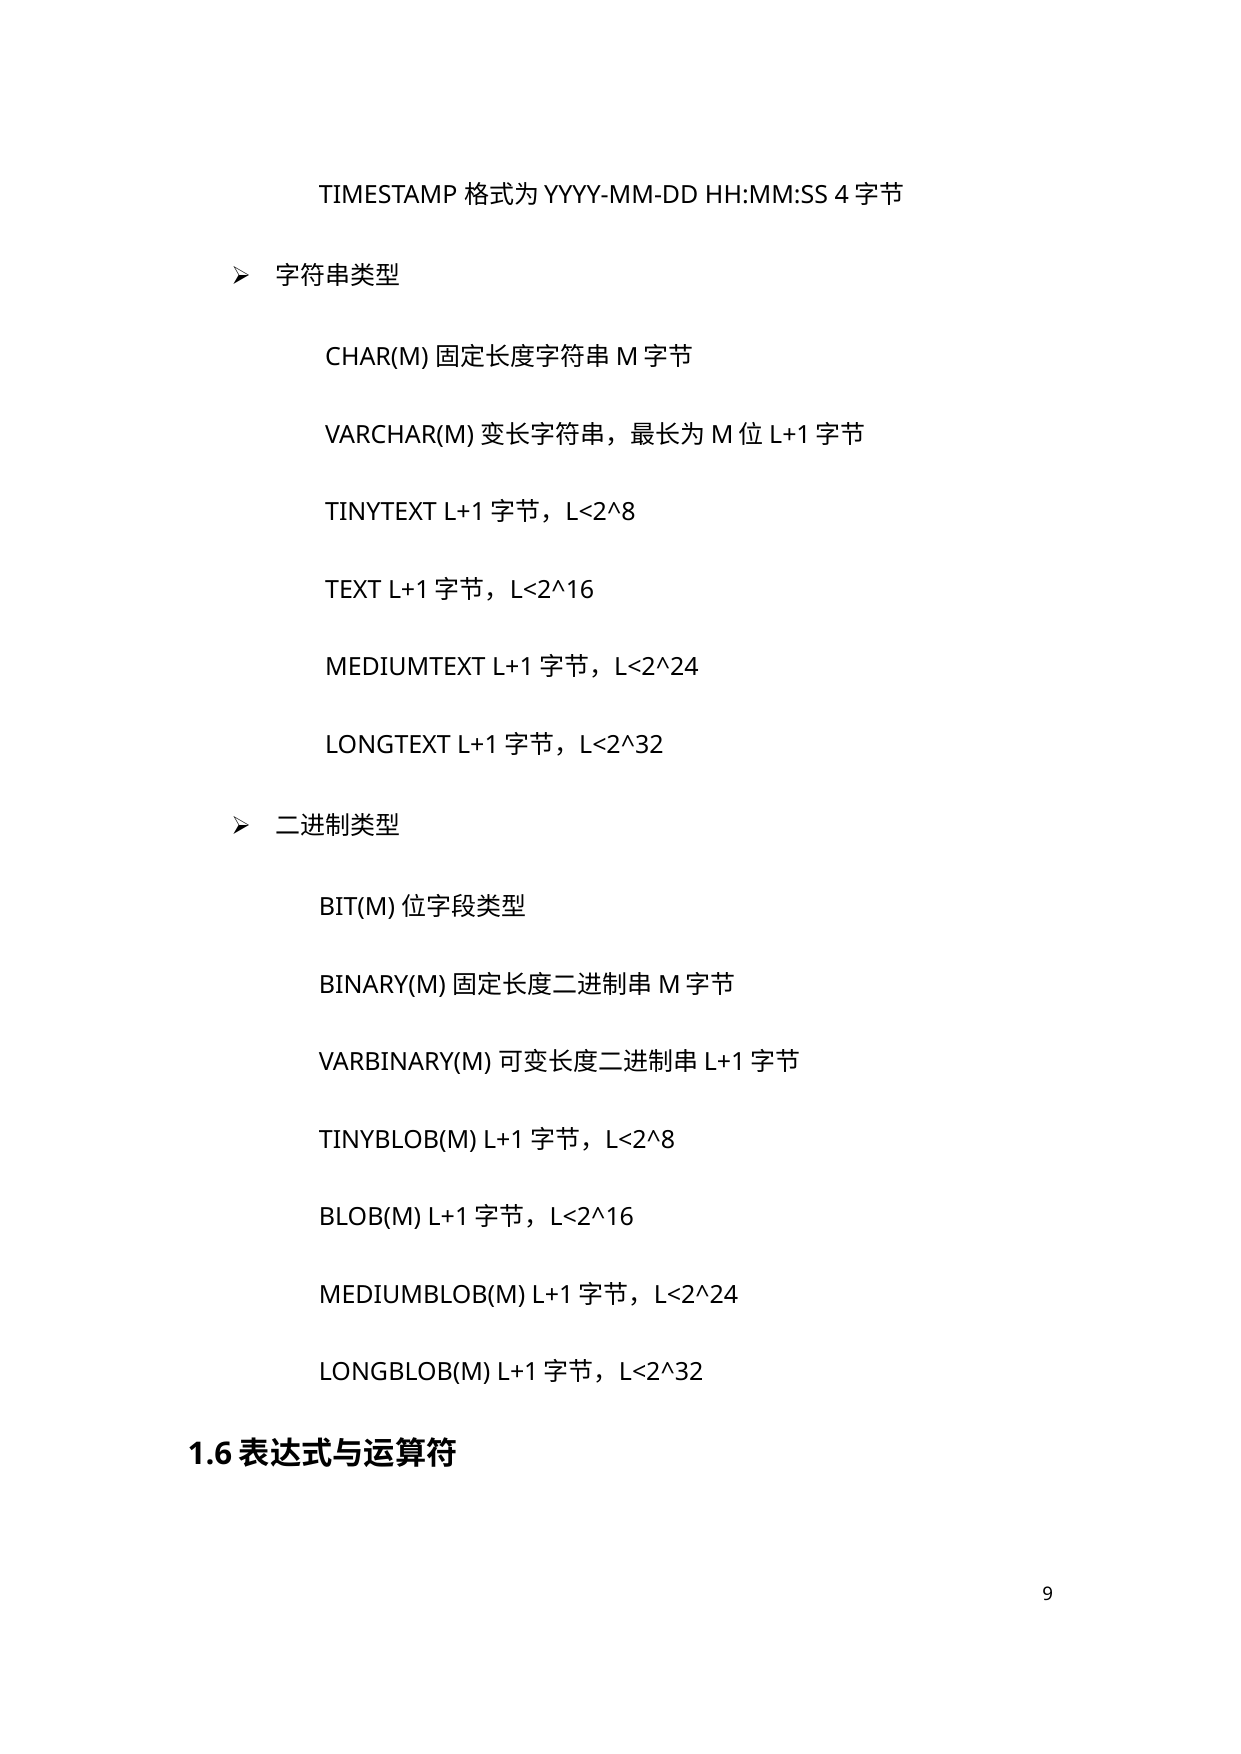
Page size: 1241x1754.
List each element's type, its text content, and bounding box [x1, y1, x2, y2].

text LONGBLOB(M) L+1字节，L<2^32 [319, 1337, 1053, 1402]
text TIMESTAMP 格式为YYYY-MM-DD HH:MM:SS 4字节 [187, 160, 1053, 225]
list 二进制类型 [231, 791, 1053, 856]
text BLOB(M) L+1字节，L<2^16 [319, 1182, 1053, 1247]
text 1.6表达式与运算符 [187, 1419, 1053, 1484]
text VARCHAR(M) 变长字符串，最长为M位 L+1字节 [325, 400, 1053, 465]
text LONGTEXT L+1字节，L<2^32 [325, 710, 1053, 775]
text BIT(M) 位字段类型 [319, 872, 1053, 937]
text TEXT L+1字节，L<2^16 [325, 555, 1053, 620]
text MEDIUMBLOB(M) L+1字节，L<2^24 [319, 1260, 1053, 1325]
list 字符串类型 [231, 241, 1053, 306]
text MEDIUMTEXT L+1字节，L<2^24 [325, 632, 1053, 697]
text CHAR(M) 固定长度字符串 M字节 [325, 322, 1053, 387]
text TINYTEXT L+1字节，L<2^8 [325, 477, 1053, 542]
text BINARY(M) 固定长度二进制串 M字节 [319, 950, 1053, 1015]
text VARBINARY(M) 可变长度二进制串 L+1字节 [319, 1027, 1053, 1092]
text TINYBLOB(M) L+1字节，L<2^8 [319, 1105, 1053, 1170]
